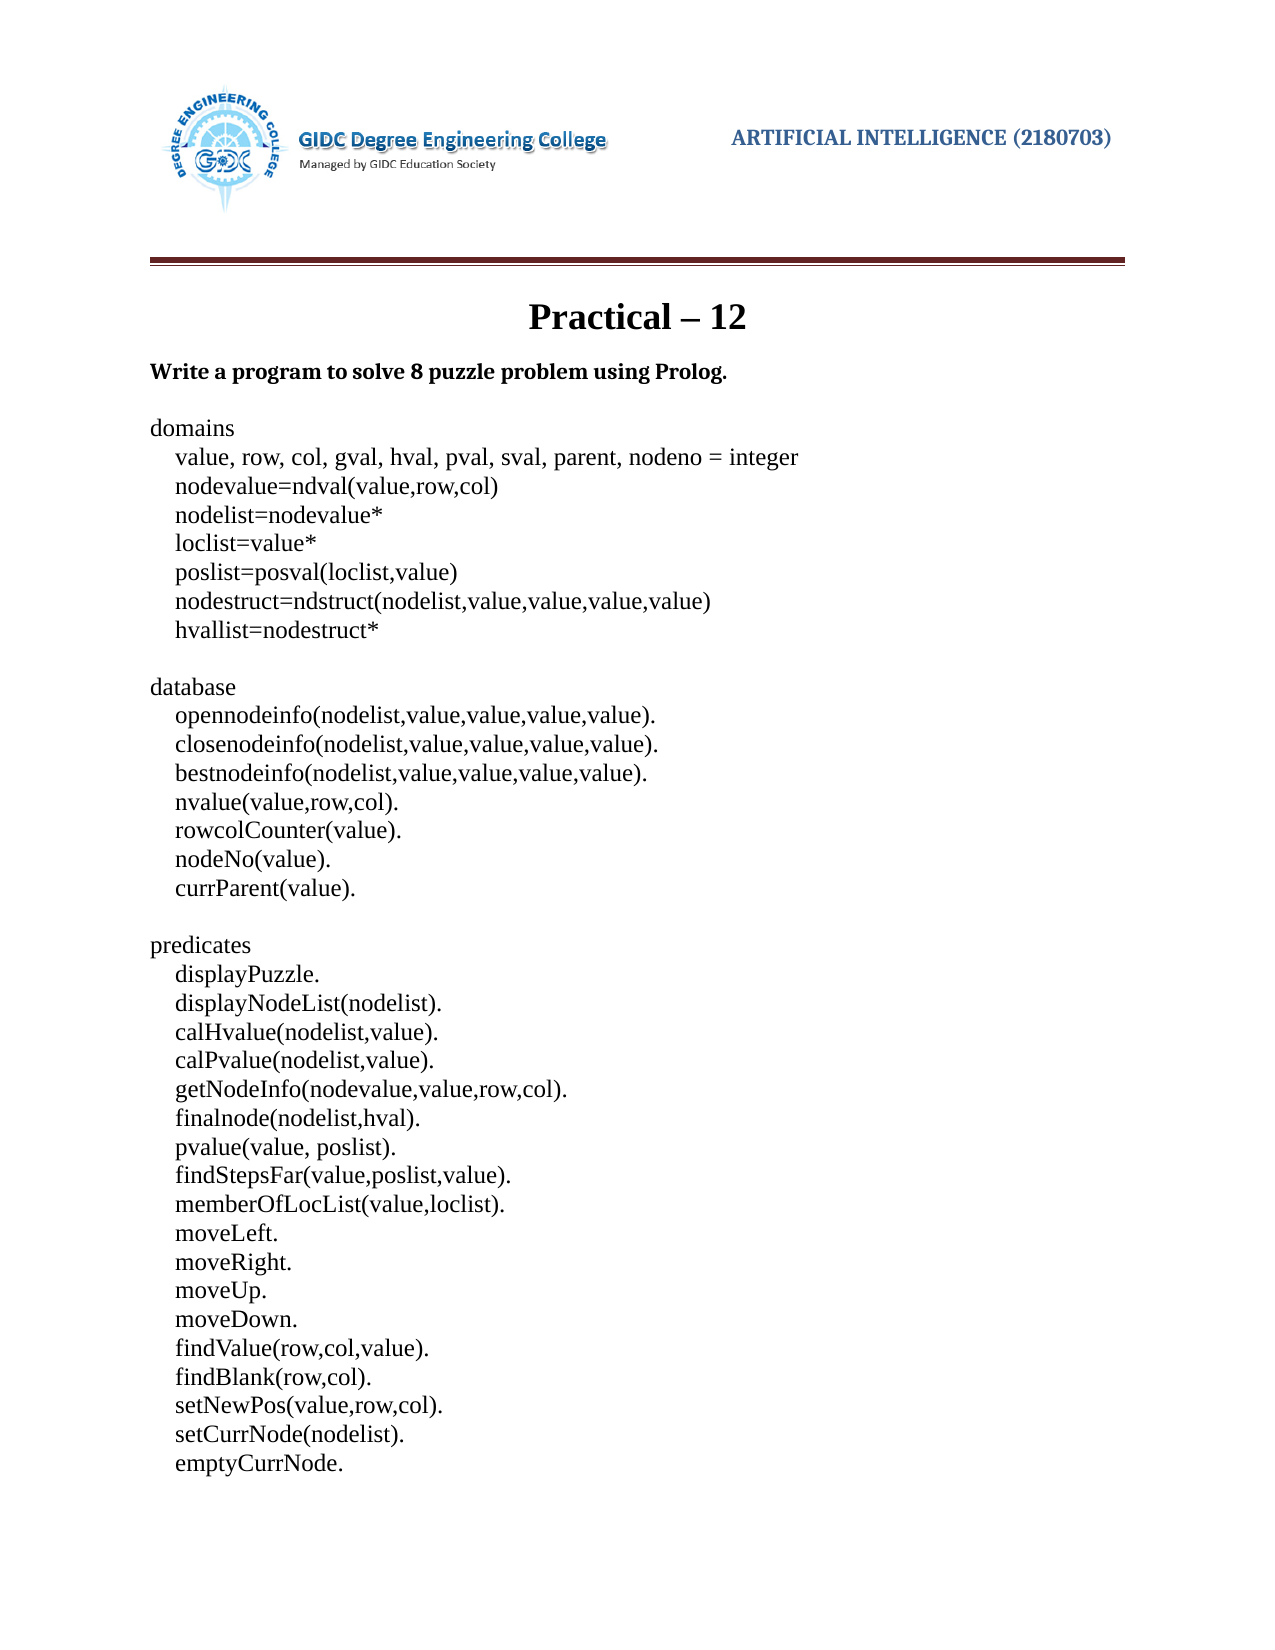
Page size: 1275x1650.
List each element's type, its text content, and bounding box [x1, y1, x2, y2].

text nodevalue=ndval(value,row,col) [150, 471, 1125, 500]
text findBlank(row,col). [150, 1362, 1125, 1390]
text value, row, col, gval, hval, pval, sval, parent, nodeno = integer [150, 442, 1125, 471]
text currParent(value). [150, 873, 1125, 902]
text opennodeinfo(nodelist,value,value,value,value). [150, 700, 1125, 729]
text nodestruct=ndstruct(nodelist,value,value,value,value) [150, 586, 1125, 615]
text poslist=posval(loclist,value) [150, 557, 1125, 586]
text findStepsFar(value,poslist,value). [150, 1160, 1125, 1189]
text domains [150, 413, 1125, 442]
text calHvalue(nodelist,value). [150, 1017, 1125, 1045]
text moveUp. [150, 1275, 1125, 1304]
text nvalue(value,row,col). [150, 787, 1125, 815]
text pvalue(value, poslist). [150, 1132, 1125, 1160]
text emptyCurrNode. [150, 1448, 1125, 1477]
text setNewPos(value,row,col). [150, 1390, 1125, 1419]
text moveDown. [150, 1304, 1125, 1333]
text getNodeInfo(nodevalue,value,row,col). [150, 1074, 1125, 1103]
text nodeNo(value). [150, 844, 1125, 873]
text moveLeft. [150, 1218, 1125, 1247]
text Practical – 12 [150, 294, 1125, 338]
text Write a program to solve 8 puzzle problem using Prolog. [150, 358, 1125, 385]
text hvallist=nodestruct* [150, 615, 1125, 643]
text rowcolCounter(value). [150, 815, 1125, 844]
text finalnode(nodelist,hval). [150, 1103, 1125, 1132]
text displayNodeList(nodelist). [150, 988, 1125, 1017]
text closenodeinfo(nodelist,value,value,value,value). [150, 729, 1125, 758]
text loclist=value* [150, 528, 1125, 557]
text predicates [150, 930, 1125, 959]
text moveRight. [150, 1247, 1125, 1275]
text displayPuzzle. [150, 959, 1125, 988]
picture [150, 75, 611, 219]
text nodelist=nodevalue* [150, 500, 1125, 528]
text calPvalue(nodelist,value). [150, 1045, 1125, 1074]
text memberOfLocList(value,loclist). [150, 1189, 1125, 1218]
text bestnodeinfo(nodelist,value,value,value,value). [150, 758, 1125, 787]
text database [150, 672, 1125, 700]
text findValue(row,col,value). [150, 1333, 1125, 1362]
text setCurrNode(nodelist). [150, 1419, 1125, 1448]
